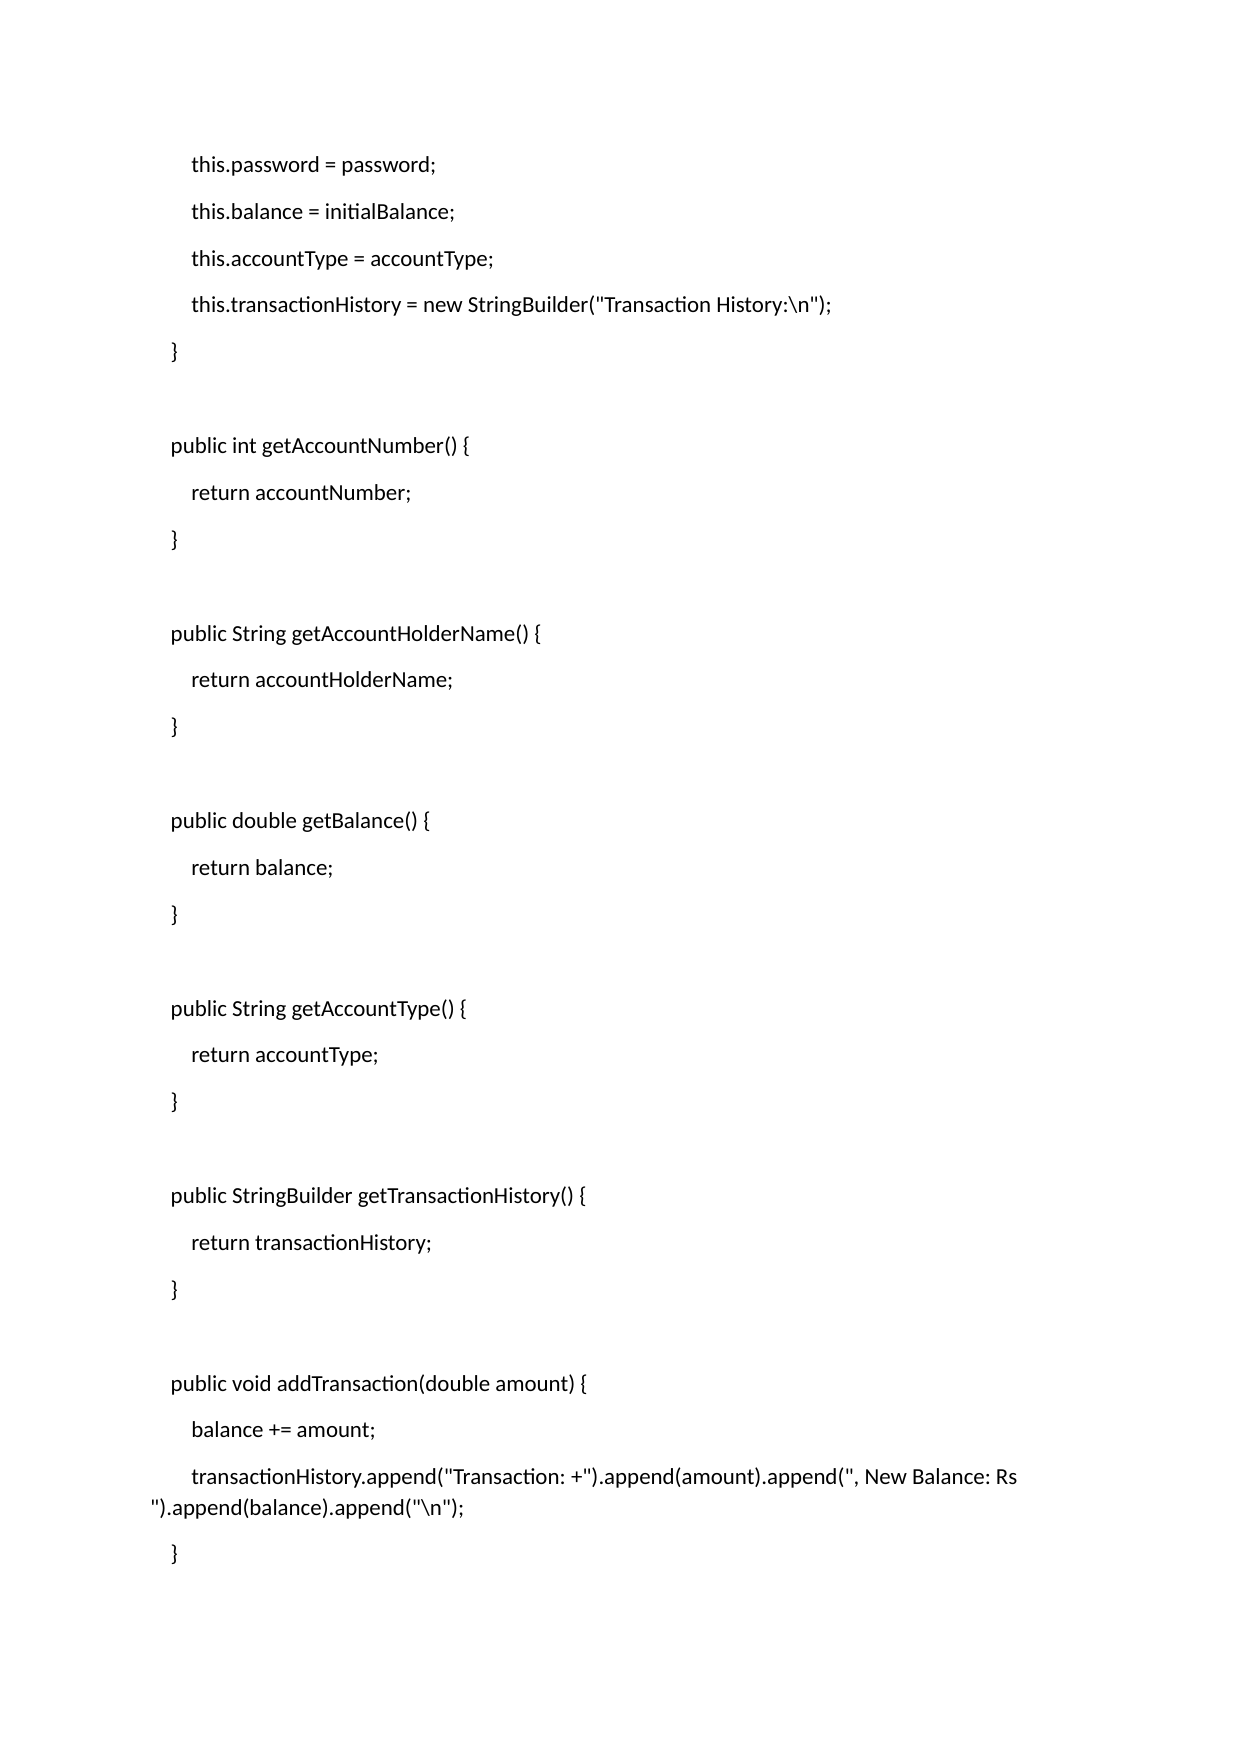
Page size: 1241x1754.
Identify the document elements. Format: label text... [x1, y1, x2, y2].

text public StringBuilder getTransactionHistory() { [150, 1181, 1090, 1209]
text } [150, 1539, 1090, 1568]
text transactionHistory.append("Transaction: +").append(amount).append(", New Balance: Rs ").append(balance).append("\n"); [150, 1462, 1090, 1521]
text public void addTransaction(double amount) { [150, 1369, 1090, 1397]
text public String getAccountHolderName() { [150, 619, 1090, 647]
text } [150, 900, 1090, 928]
text return accountType; [150, 1041, 1090, 1069]
text this.password = password; [150, 150, 1090, 178]
text } [150, 337, 1090, 366]
text public int getAccountNumber() { [150, 431, 1090, 459]
text this.accountType = accountType; [150, 244, 1090, 272]
text public String getAccountType() { [150, 994, 1090, 1022]
text } [150, 1087, 1090, 1116]
text balance += amount; [150, 1416, 1090, 1444]
text return accountNumber; [150, 478, 1090, 506]
text public double getBalance() { [150, 806, 1090, 834]
text this.balance = initialBalance; [150, 197, 1090, 225]
text return transactionHistory; [150, 1228, 1090, 1256]
text return accountHolderName; [150, 666, 1090, 694]
text } [150, 712, 1090, 741]
text } [150, 1275, 1090, 1303]
text } [150, 525, 1090, 553]
text return balance; [150, 853, 1090, 881]
text this.transactionHistory = new StringBuilder("Transaction History:\n"); [150, 291, 1090, 319]
